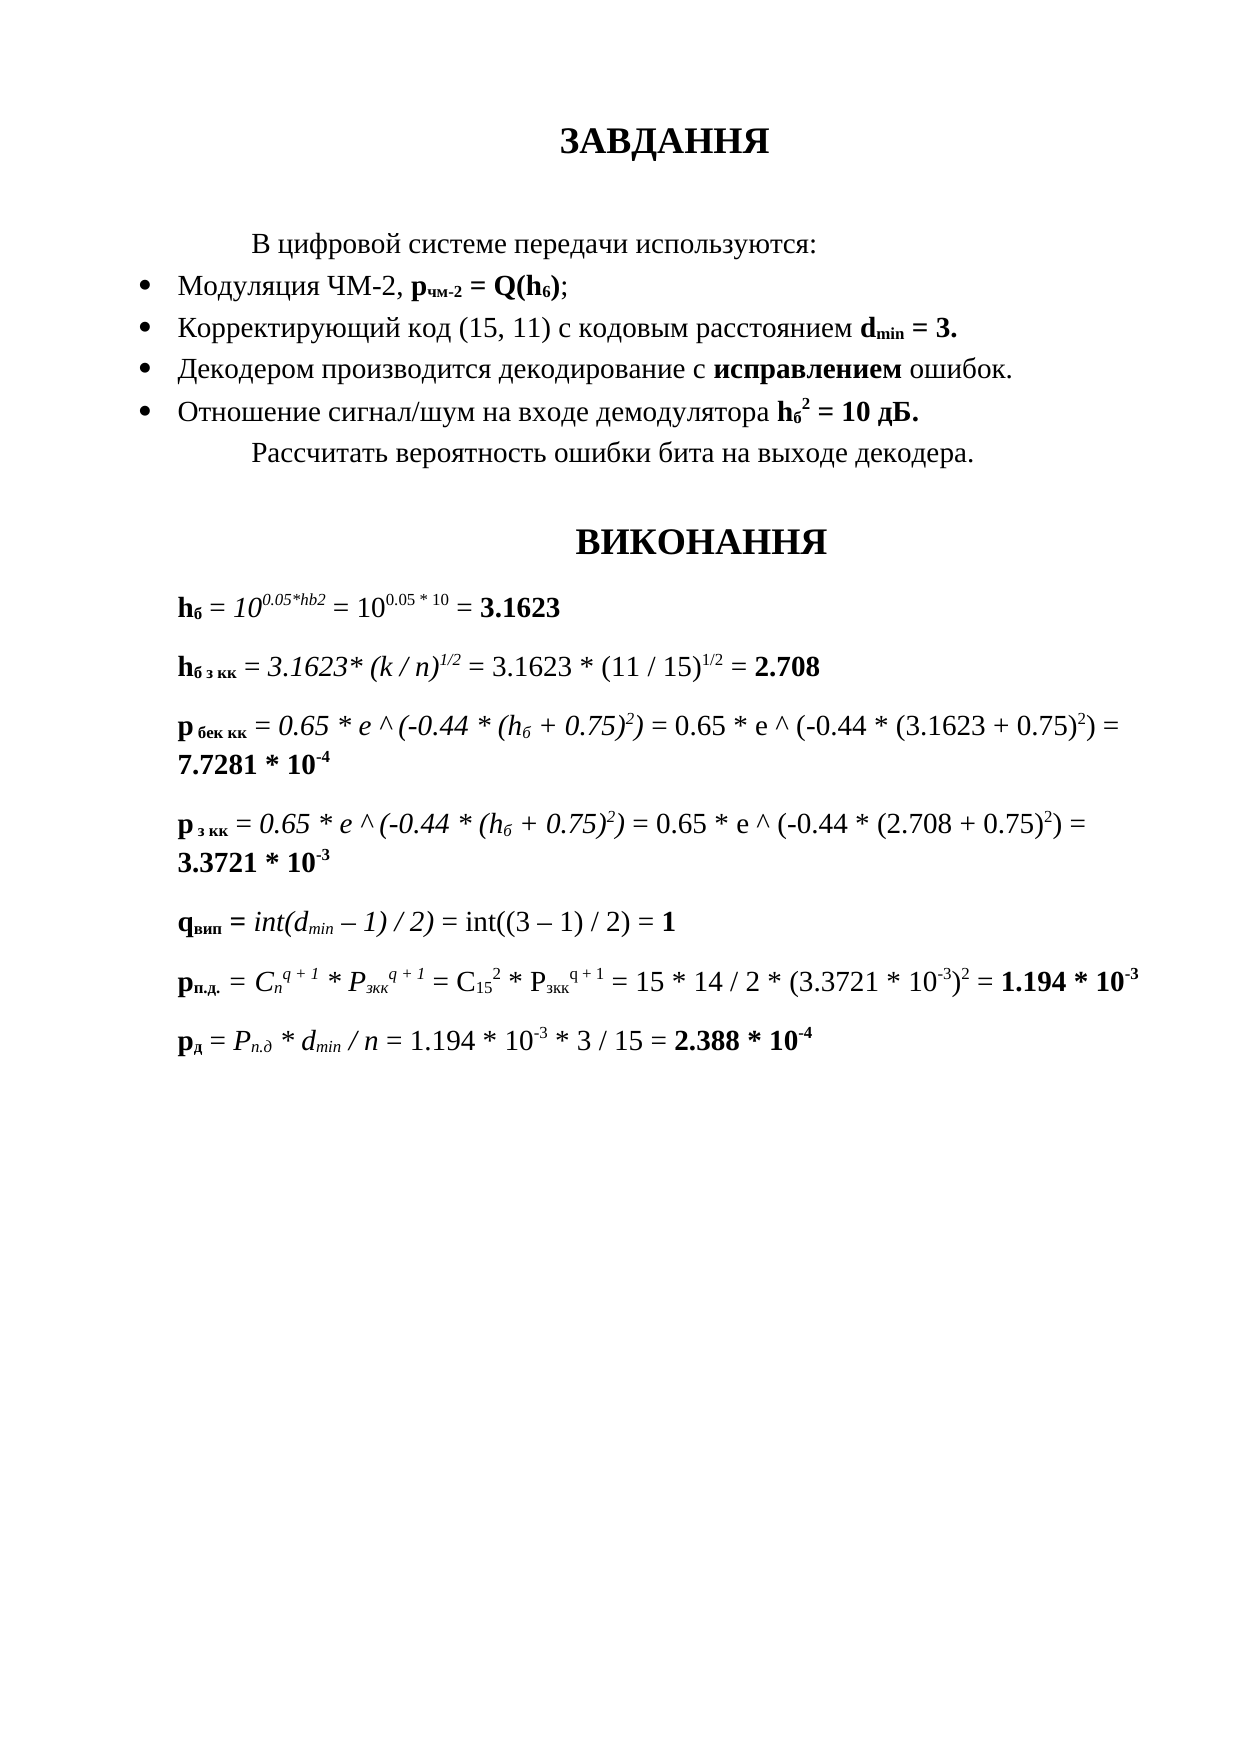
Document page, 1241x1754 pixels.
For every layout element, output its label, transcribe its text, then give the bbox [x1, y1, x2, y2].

text В цифровой системе передачи используются: [177, 226, 1152, 259]
text p з кк = 0.65 * e ^ (-0.44 * (hб + 0.75)2) = 0.65 * e ^ (-0.44 * (2.708 + 0.75)2) = 3.3721 * 10-3 [177, 806, 1152, 878]
list Отношение сигнал/шум на входе демодулятора hб2 = 10 дБ. [140, 394, 1152, 427]
text ВИКОНАННЯ [177, 519, 1152, 562]
text pд = Pп.д * dmin / n = 1.194 * 10-3 * 3 / 15 = 2.388 * 10-4 [177, 1023, 1152, 1057]
list Корректирующий код (15, 11) с кодовым расстоянием dmin = 3. [140, 310, 1152, 343]
text ЗАВДАННЯ [177, 118, 1152, 161]
text qвип = int(dmin – 1) / 2) = int((3 – 1) / 2) = 1 [177, 904, 1152, 938]
text hб = 100.05*hb2 = 100.05 * 10 = 3.1623 [177, 590, 1152, 623]
text hб з кк = 3.1623* (k / n)1/2 = 3.1623 * (11 / 15)1/2 = 2.708 [177, 649, 1152, 683]
text pп.д. = Cnq + 1 * Pзккq + 1 = C152 * Pзккq + 1 = 15 * 14 / 2 * (3.3721 * 10-3)2 = 1.194 * 10-3 [177, 964, 1152, 997]
text p бек кк = 0.65 * e ^ (-0.44 * (hб + 0.75)2) = 0.65 * e ^ (-0.44 * (3.1623 + 0.75)2) = 7.7281 * 10-4 [177, 708, 1152, 781]
list Модуляция ЧМ-2, pчм-2 = Q(h6); [140, 268, 1152, 301]
text Рассчитать вероятность ошибки бита на выходе декодера. [177, 436, 1152, 469]
list Декодером производится декодирование с исправлением ошибок. [140, 352, 1152, 385]
